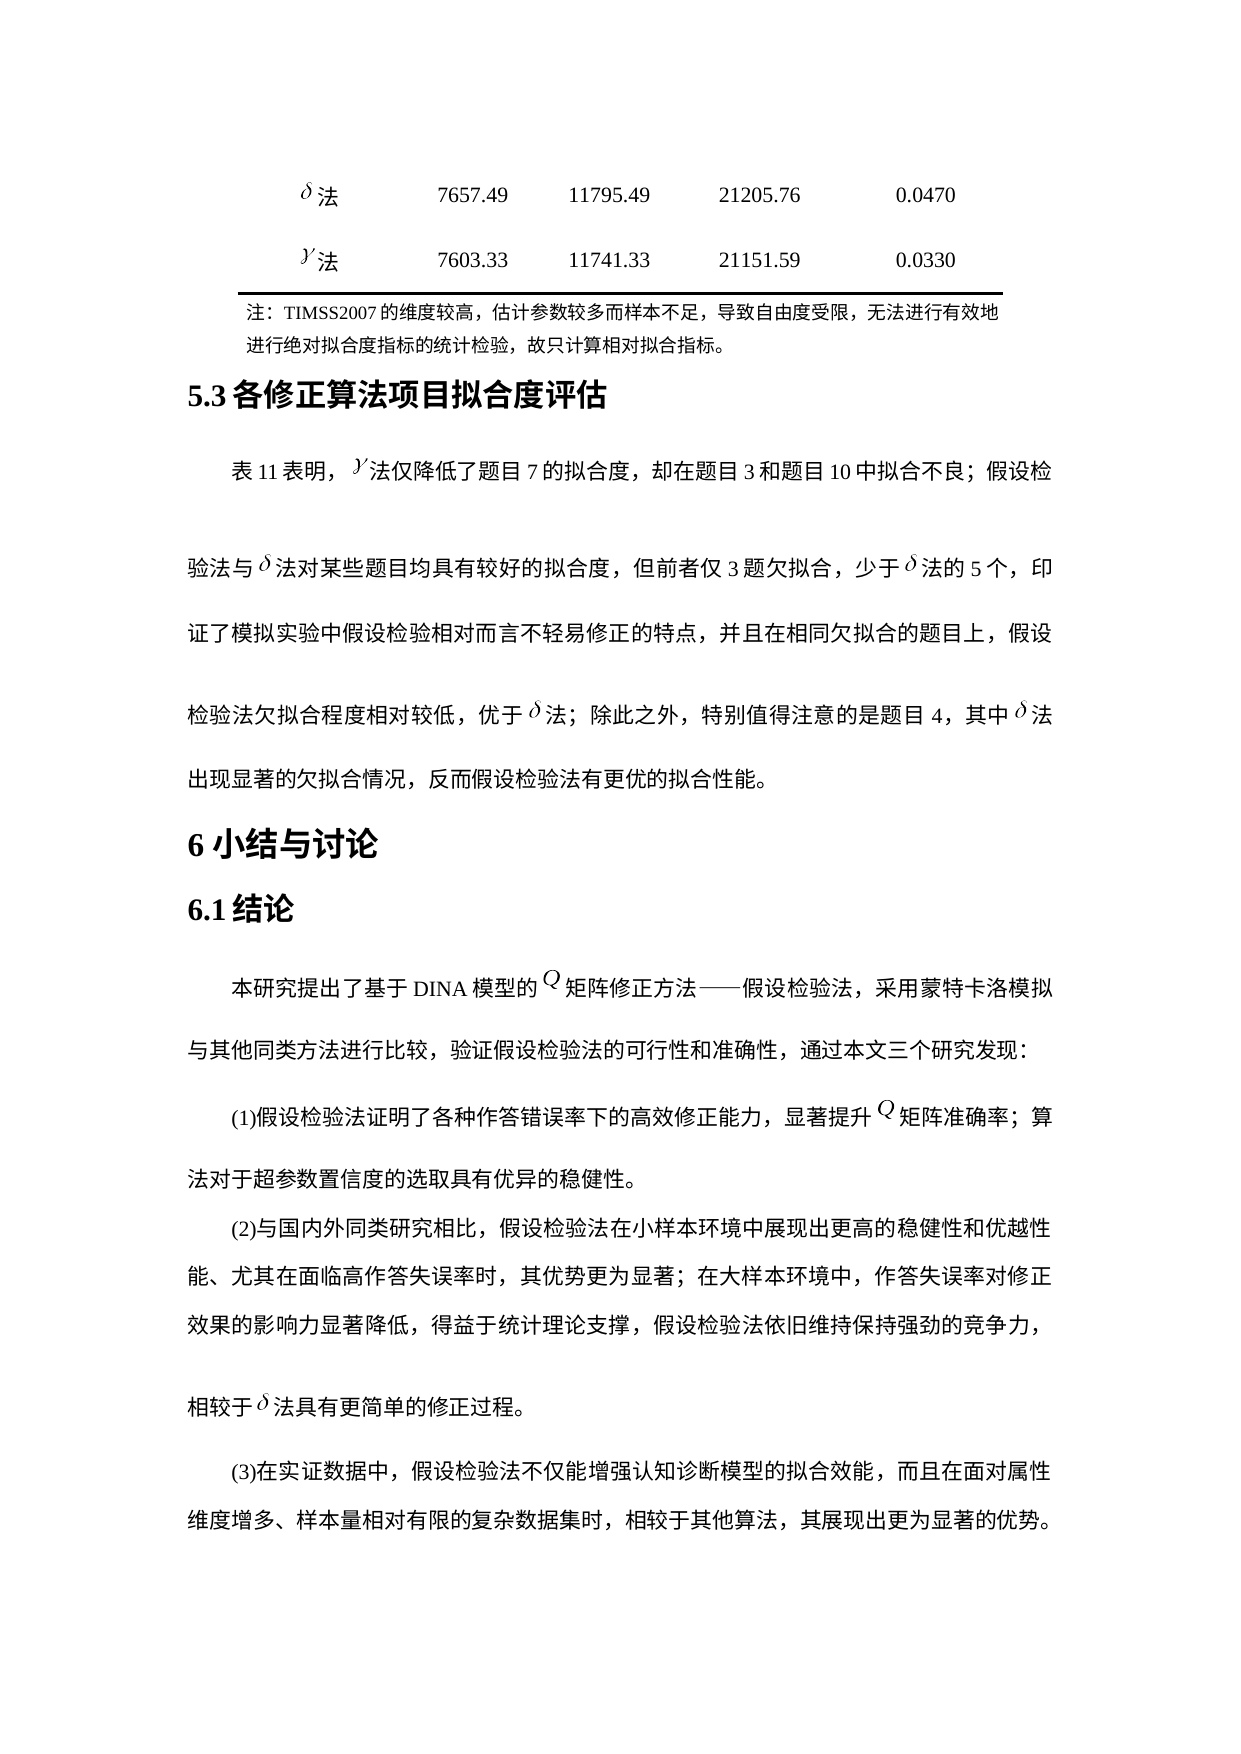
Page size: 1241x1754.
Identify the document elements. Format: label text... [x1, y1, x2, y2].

table_cell 0.0330 [848, 227, 1003, 292]
table_cell 7603.33 [398, 227, 548, 292]
table_cell 法 [238, 227, 397, 292]
table_cell 0.0470 [848, 162, 1003, 227]
text (2)与国内外同类研究相比，假设检验法在小样本环境中展现出更高的稳健性和优越性能、尤其在面临高作答失误率时，其优势更为显著；在大样本环境中，作答失误率对修正效果的影响力显著降低，得益于统计理论支撑，假设检验法依旧维持保持强劲的竞争力，相较于法具有更简单的修正过程。 [187, 1210, 1053, 1438]
table_cell 21205.76 [671, 162, 848, 227]
table_cell 11741.33 [548, 227, 671, 292]
subtitle 6.1结论 [187, 875, 1053, 940]
text 本研究提出了基于DINA模型的矩阵修正方法——假设检验法，采用蒙特卡洛模拟与其他同类方法进行比较，验证假设检验法的可行性和准确性，通过本文三个研究发现： [187, 951, 1053, 1065]
table_cell 7657.49 [398, 162, 548, 227]
text (1)假设检验法证明了各种作答错误率下的高效修正能力，显著提升矩阵准确率；算法对于超参数置信度的选取具有优异的稳健性。 [187, 1081, 1053, 1194]
text 注：TIMSS2007的维度较高，估计参数较多而样本不足，导致自由度受限，无法进行有效地进行绝对拟合度指标的统计检验，故只计算相对拟合指标。 [246, 295, 999, 360]
subtitle 6 小结与讨论 [187, 810, 1053, 875]
table_cell 21151.59 [671, 227, 848, 292]
table_cell 法 [238, 162, 397, 227]
text (3)在实证数据中，假设检验法不仅能增强认知诊断模型的拟合效能，而且在面对属性维度增多、样本量相对有限的复杂数据集时，相较于其他算法，其展现出更为显著的优势。 [187, 1453, 1053, 1535]
subtitle 5.3各修正算法项目拟合度评估 [187, 360, 1053, 425]
text 表11表明，法仅降低了题目7的拟合度，却在题目3和题目10中拟合不良；假设检验法与法对某些题目均具有较好的拟合度，但前者仅3题欠拟合，少于法的5个，印证了模拟实验中假设检验相对而言不轻易修正的特点，并且在相同欠拟合的题目上，假设检验法欠拟合程度相对较低，优于法；除此之外，特别值得注意的是题目4，其中法出现显著的欠拟合情况，反而假设检验法有更优的拟合性能。 [187, 436, 1053, 794]
table_cell 11795.49 [548, 162, 671, 227]
